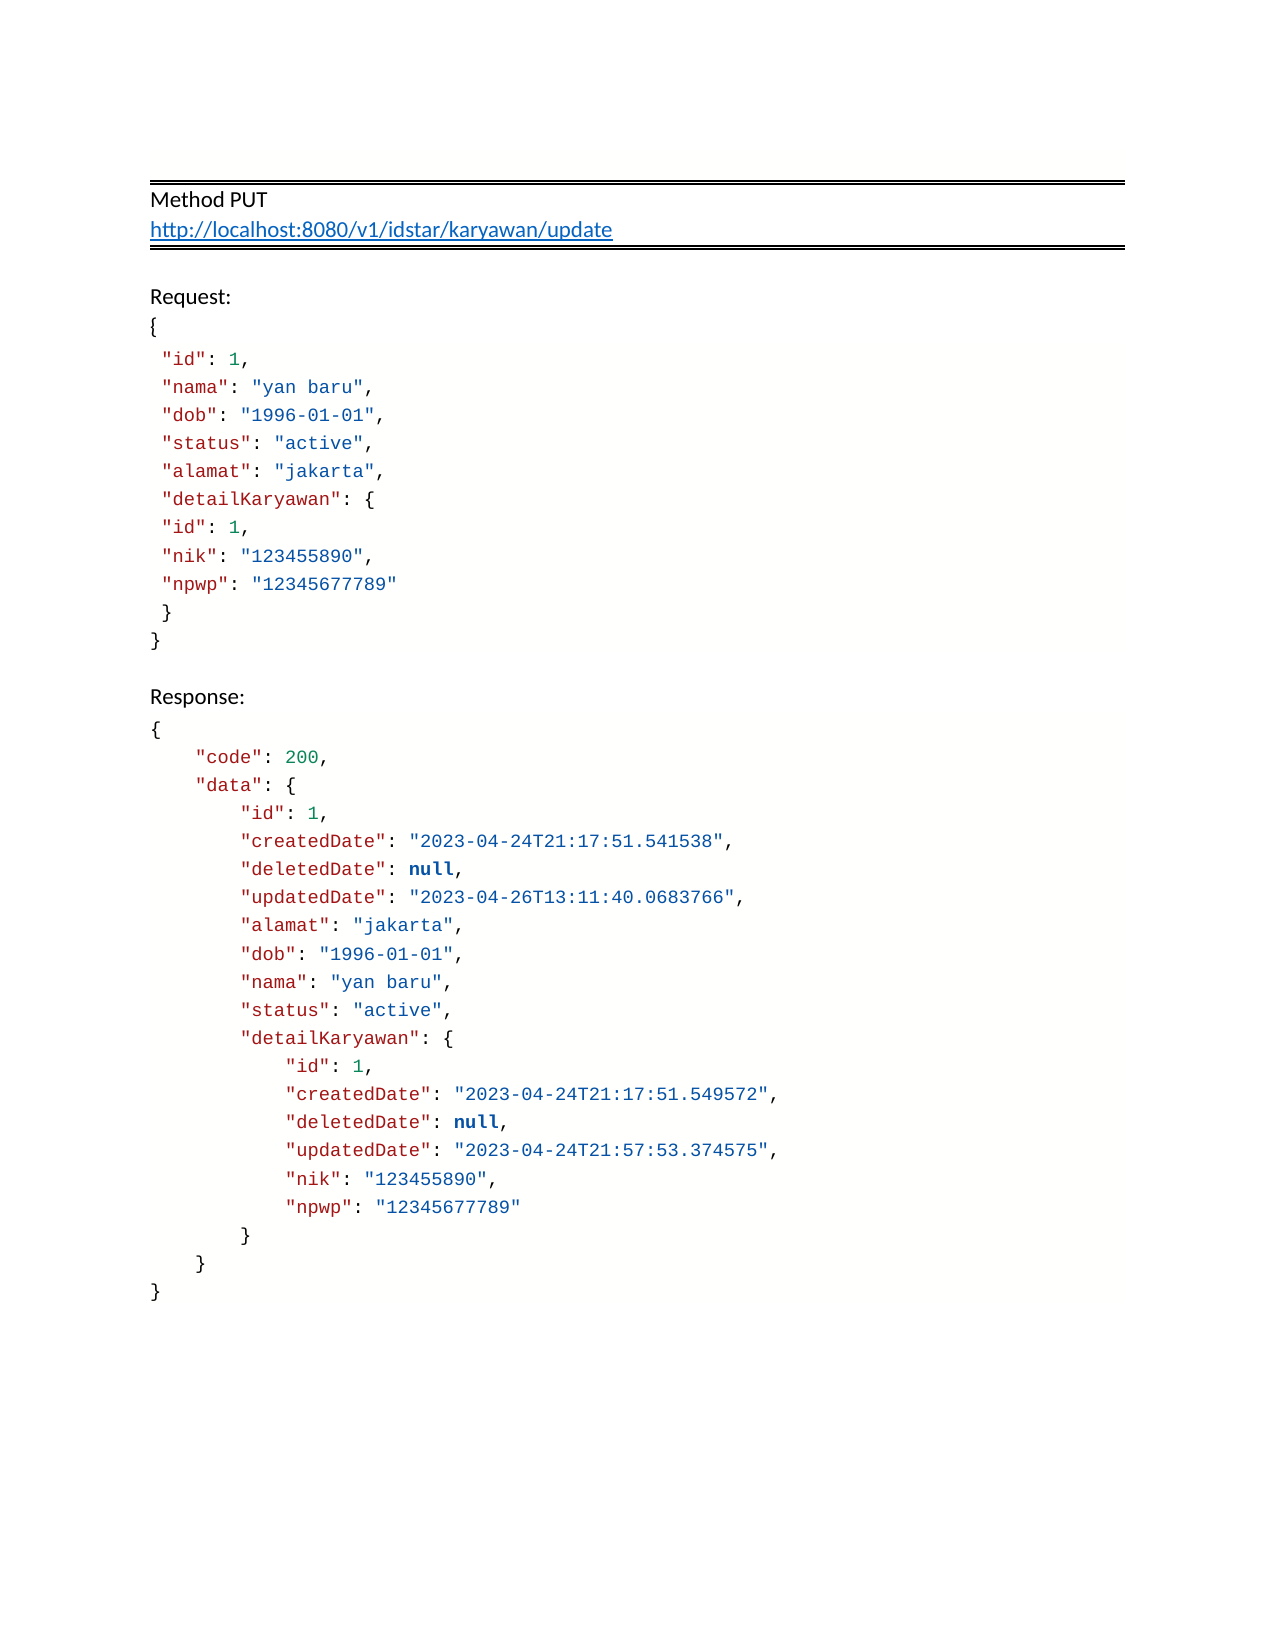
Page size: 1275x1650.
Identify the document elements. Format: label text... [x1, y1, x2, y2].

text "nama": "yan baru", [150, 966, 1125, 994]
text "id": 1, [150, 343, 1125, 371]
text "data": { [150, 769, 1125, 797]
text "updatedDate": "2023-04-24T21:57:53.374575", [150, 1134, 1125, 1162]
text } [150, 1219, 1125, 1247]
text "status": "active", [150, 427, 1125, 455]
text "detailKaryawan": { [150, 483, 1125, 511]
text } [150, 624, 1125, 652]
text { [150, 312, 1125, 341]
text Response: [150, 682, 1125, 710]
text "code": 200, [150, 741, 1125, 769]
text "deletedDate": null, [150, 853, 1125, 881]
text http://localhost:8080/v1/idstar/karyawan/update [150, 215, 1125, 245]
text "npwp": "12345677789" [150, 568, 1125, 596]
text "dob": "1996-01-01", [150, 937, 1125, 966]
text } [150, 1247, 1125, 1275]
text "alamat": "jakarta", [150, 909, 1125, 937]
text "nik": "123455890", [150, 1162, 1125, 1191]
text "detailKaryawan": { [150, 1022, 1125, 1050]
text "status": "active", [150, 994, 1125, 1022]
text "alamat": "jakarta", [150, 455, 1125, 483]
text "id": 1, [150, 797, 1125, 825]
text } [150, 596, 1125, 624]
text "dob": "1996-01-01", [150, 399, 1125, 427]
text Method PUT [150, 185, 1125, 213]
text "id": 1, [150, 1050, 1125, 1078]
text "createdDate": "2023-04-24T21:17:51.541538", [150, 825, 1125, 853]
text "deletedDate": null, [150, 1106, 1125, 1134]
text "npwp": "12345677789" [150, 1191, 1125, 1219]
text { [150, 712, 1125, 741]
text "nik": "123455890", [150, 539, 1125, 568]
text "updatedDate": "2023-04-26T13:11:40.0683766", [150, 881, 1125, 909]
text Request: [150, 282, 1125, 310]
text } [150, 1275, 1125, 1303]
text "id": 1, [150, 511, 1125, 539]
text "createdDate": "2023-04-24T21:17:51.549572", [150, 1078, 1125, 1106]
text "nama": "yan baru", [150, 371, 1125, 399]
